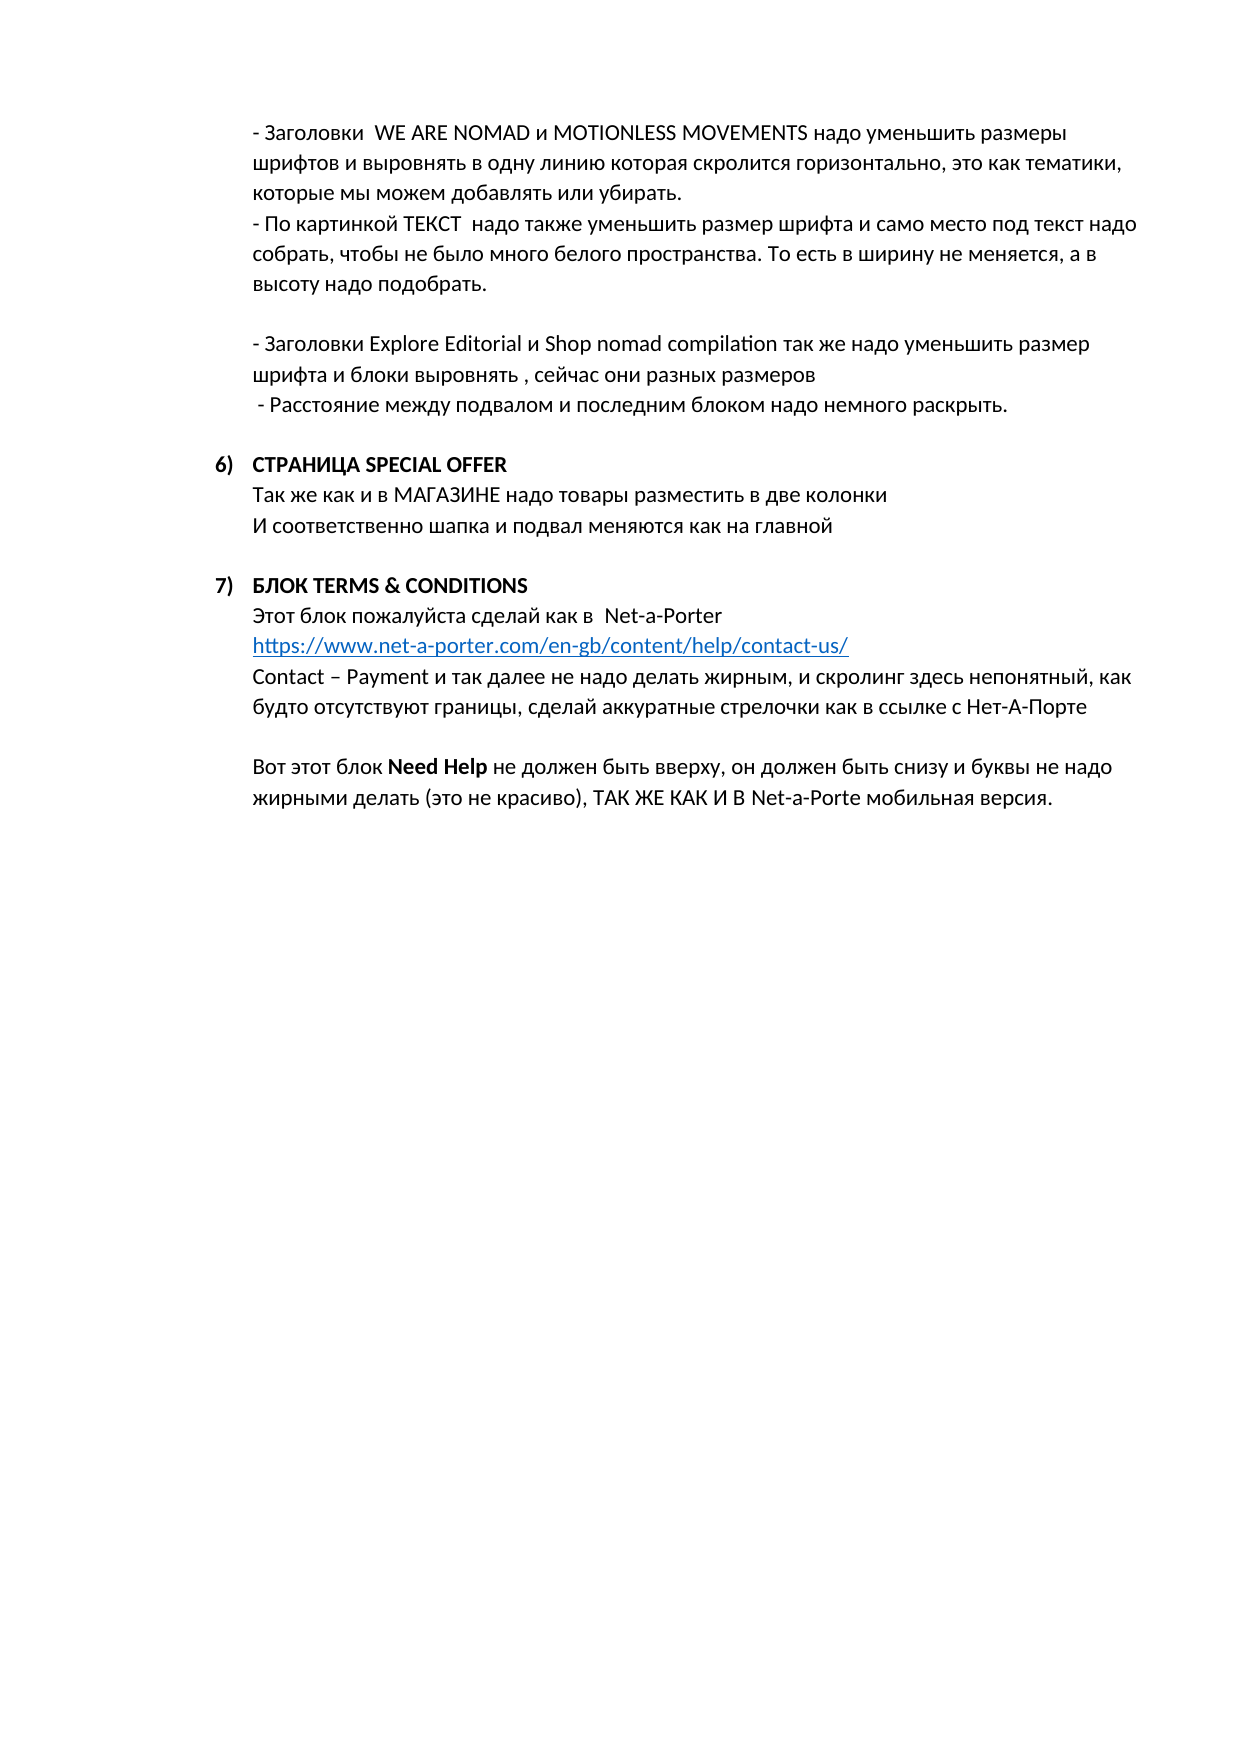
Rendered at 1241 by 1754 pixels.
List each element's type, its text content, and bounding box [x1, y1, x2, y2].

list - По картинкой ТЕКСТ надо также уменьшить размер шрифта и само место под текст надо собрать, чтобы не было много белого пространства. То есть в ширину не меняется, а в высоту надо подобрать. [252, 209, 1152, 297]
list Этот блок пожалуйста сделай как в Net-a-Porter https://www.net-a-porter.com/en-gb/content/help/contact-us/ [252, 601, 1152, 660]
list - Расстояние между подвалом и последним блоком надо немного раскрыть. [252, 390, 1152, 418]
list Так же как и в МАГАЗИНЕ надо товары разместить в две колонки [252, 481, 1152, 509]
list Вот этот блок Need Help не должен быть вверху, он должен быть снизу и буквы не надо жирными делать (это не красиво), ТАК ЖЕ КАК И В Net-a-Porte мобильная версия. [252, 752, 1152, 811]
list Contact – Payment и так далее не надо делать жирным, и скролинг здесь непонятный, как будто отсутствуют границы, сделай аккуратные стрелочки как в ссылке с Нет-А-Порте [252, 662, 1152, 720]
list СТРАНИЦА SPECIAL OFFER [215, 450, 1152, 478]
list - Заголовки WE ARE NOMAD и MOTIONLESS MOVEMENTS надо уменьшить размеры шрифтов и выровнять в одну линию которая скролится горизонтально, это как тематики, которые мы можем добавлять или убирать. [252, 118, 1152, 207]
list - Заголовки Explore Editorial и Shop nomad compilation так же надо уменьшить размер шрифта и блоки выровнять , сейчас они разных размеров [252, 329, 1152, 388]
list БЛОК TERMS & CONDITIONS [215, 571, 1152, 599]
list И соответственно шапка и подвал меняются как на главной [252, 511, 1152, 539]
